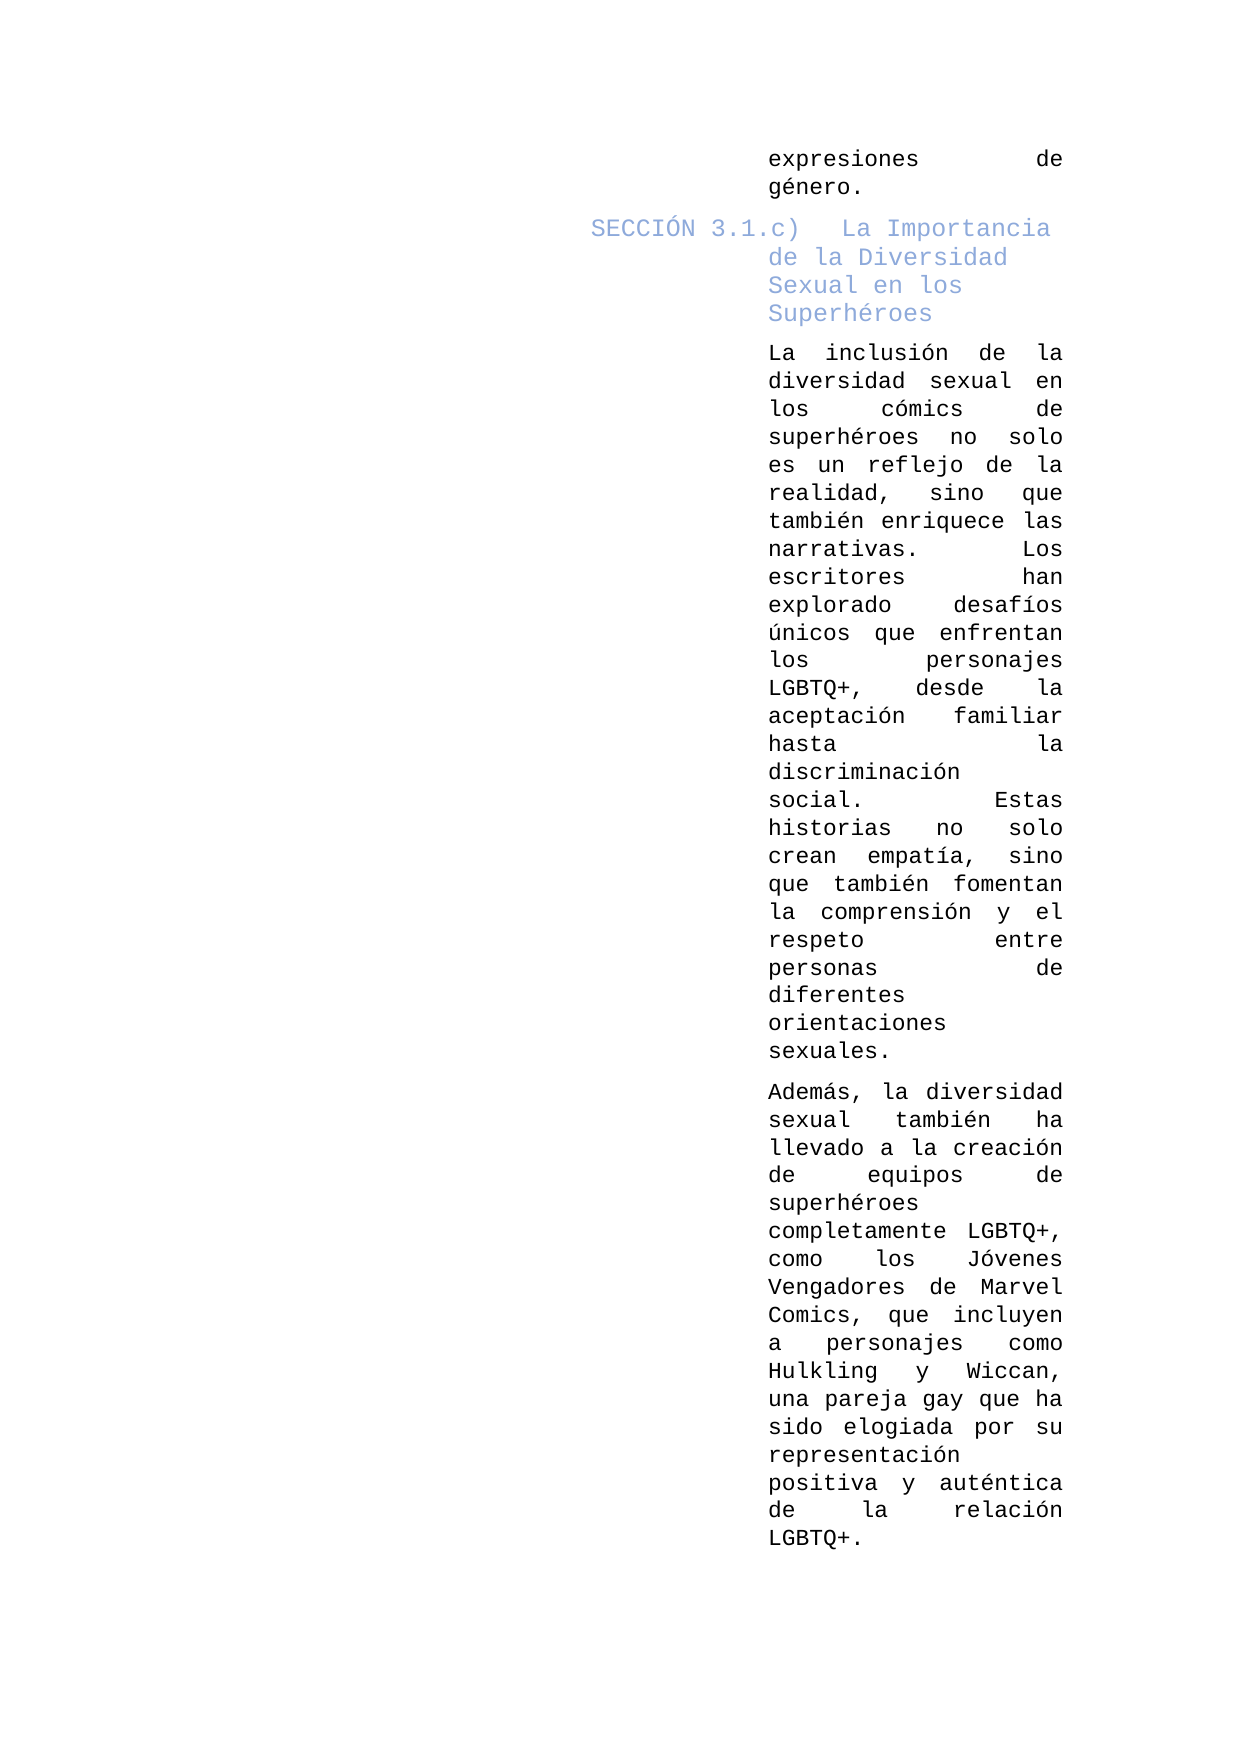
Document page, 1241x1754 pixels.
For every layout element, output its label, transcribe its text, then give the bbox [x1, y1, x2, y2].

text Además, la diversidad sexual también ha llevado a la creación de equipos de superhéroes completamente LGBTQ+, como los Jóvenes Vengadores de Marvel Comics, que incluyen a personajes como Hulkling y Wiccan, una pareja gay que ha sido elogiada por su representación positiva y auténtica de la relación LGBTQ+. [768, 1080, 1063, 1553]
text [768, 148, 1063, 201]
text La inclusión de la diversidad sexual en los cómics de superhéroes no solo es un reflejo de la realidad, sino que también enriquece las narrativas. Los escritores han explorado desafíos únicos que enfrentan los personajes LGBTQ+, desde la aceptación familiar hasta la discriminación social. Estas historias no solo crean empatía, sino que también fomentan la comprensión y el respeto entre personas de diferentes orientaciones sexuales. [768, 342, 1063, 1066]
subtitle La Importancia de la Diversidad Sexual en los Superhéroes [591, 216, 1063, 329]
